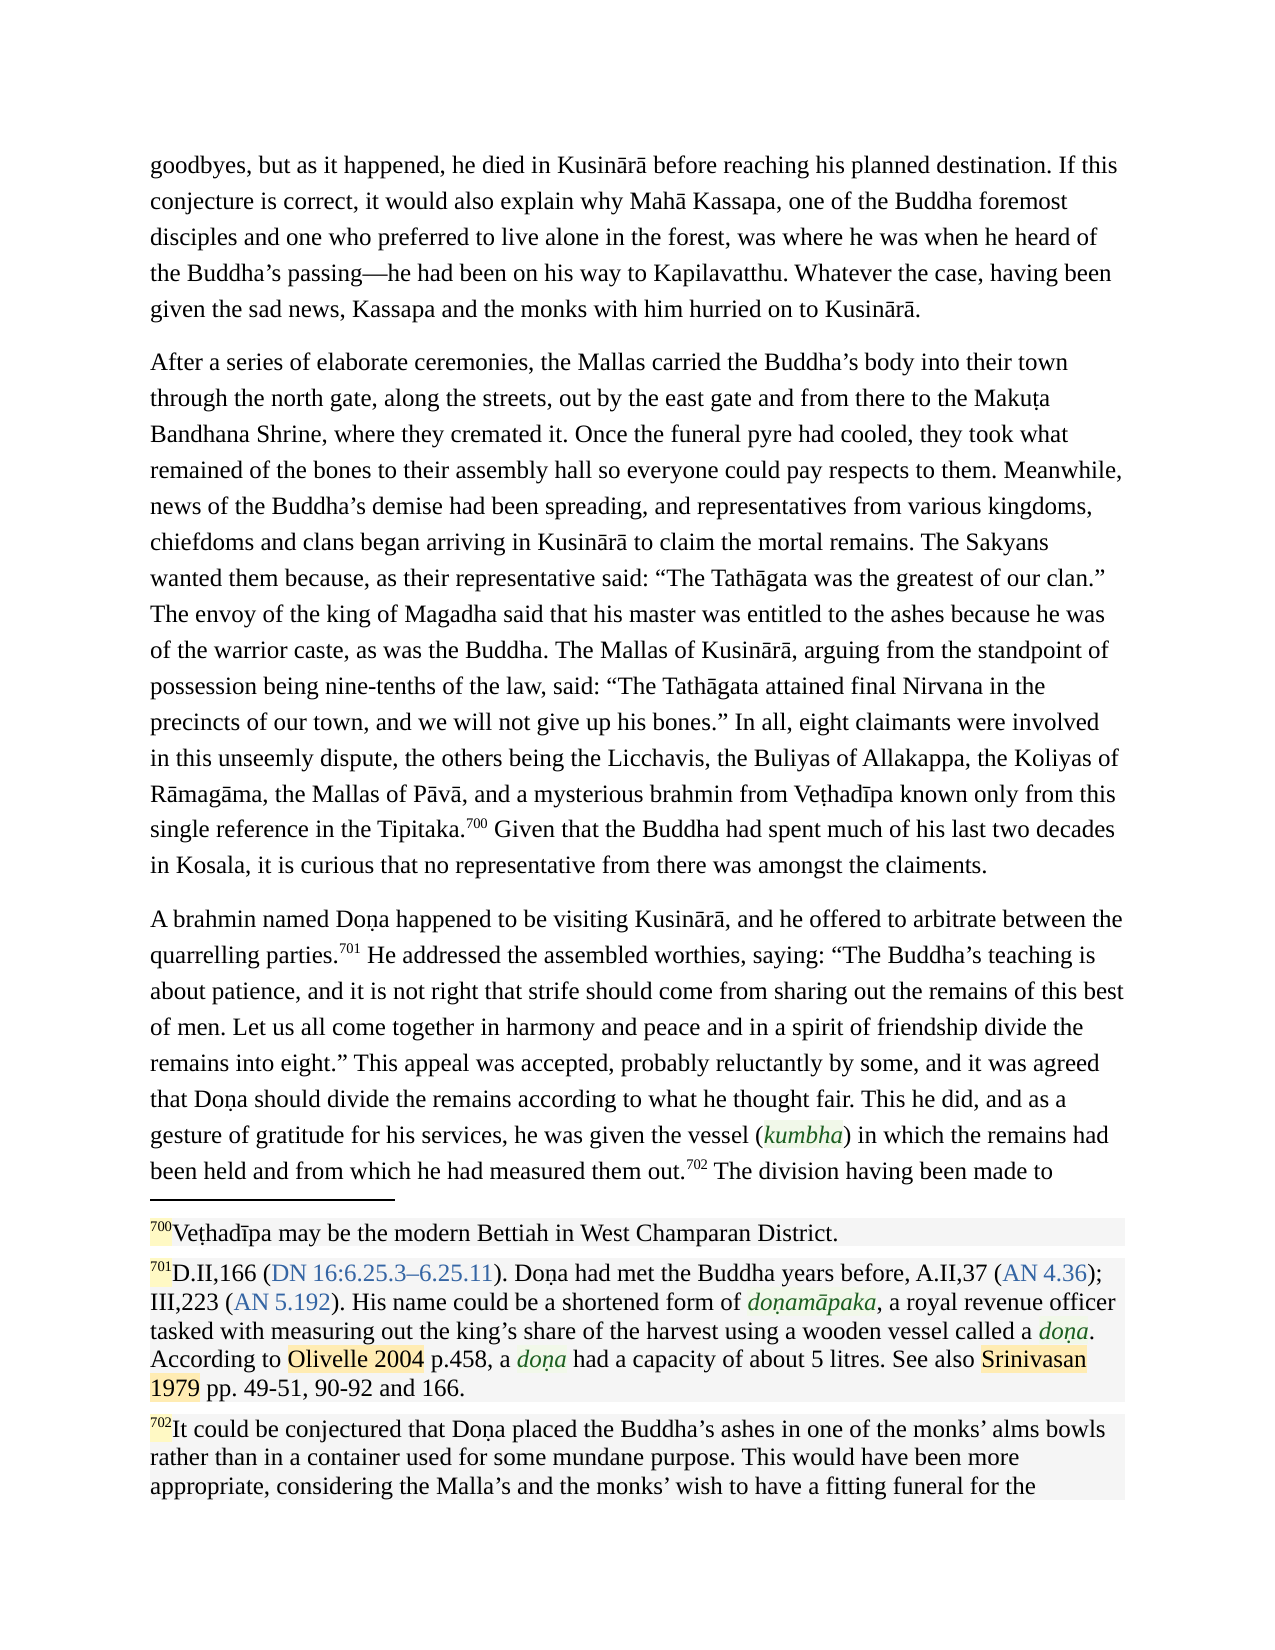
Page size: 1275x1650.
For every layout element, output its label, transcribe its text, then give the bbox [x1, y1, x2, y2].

text After a series of elaborate ceremonies, the Mallas carried the Buddha’s body into their town through the north gate, along the streets, out by the east gate and from there to the Makuṭa Bandhana Shrine, where they cremated it. Once the funeral pyre had cooled, they took what remained of the bones to their assembly hall so everyone could pay respects to them. Meanwhile, news of the Buddha’s demise had been spreading, and representatives from various kingdoms, chiefdoms and clans began arriving in Kusinārā to claim the mortal remains. The Sakyans wanted them because, as their representative said: “The Tathāgata was the greatest of our clan.” The envoy of the king of Magadha said that his master was entitled to the ashes because he was of the warrior caste, as was the Buddha. The Mallas of Kusinārā, arguing from the standpoint of possession being nine-tenths of the law, said: “The Tathāgata attained final Nirvana in the precincts of our town, and we will not give up his bones.” In all, eight claimants were involved in this unseemly dispute, the others being the Licchavis, the Buliyas of Allakappa, the Koliyas of Rāmagāma, the Mallas of Pāvā, and a mysterious brahmin from Veṭhadīpa known only from this single reference in the Tipitaka. Given that the Buddha had spent much of his last two decades in Kosala, it is curious that no representative from there was amongst the claiments. [150, 347, 1125, 879]
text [150, 150, 1125, 322]
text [150, 904, 1125, 1184]
